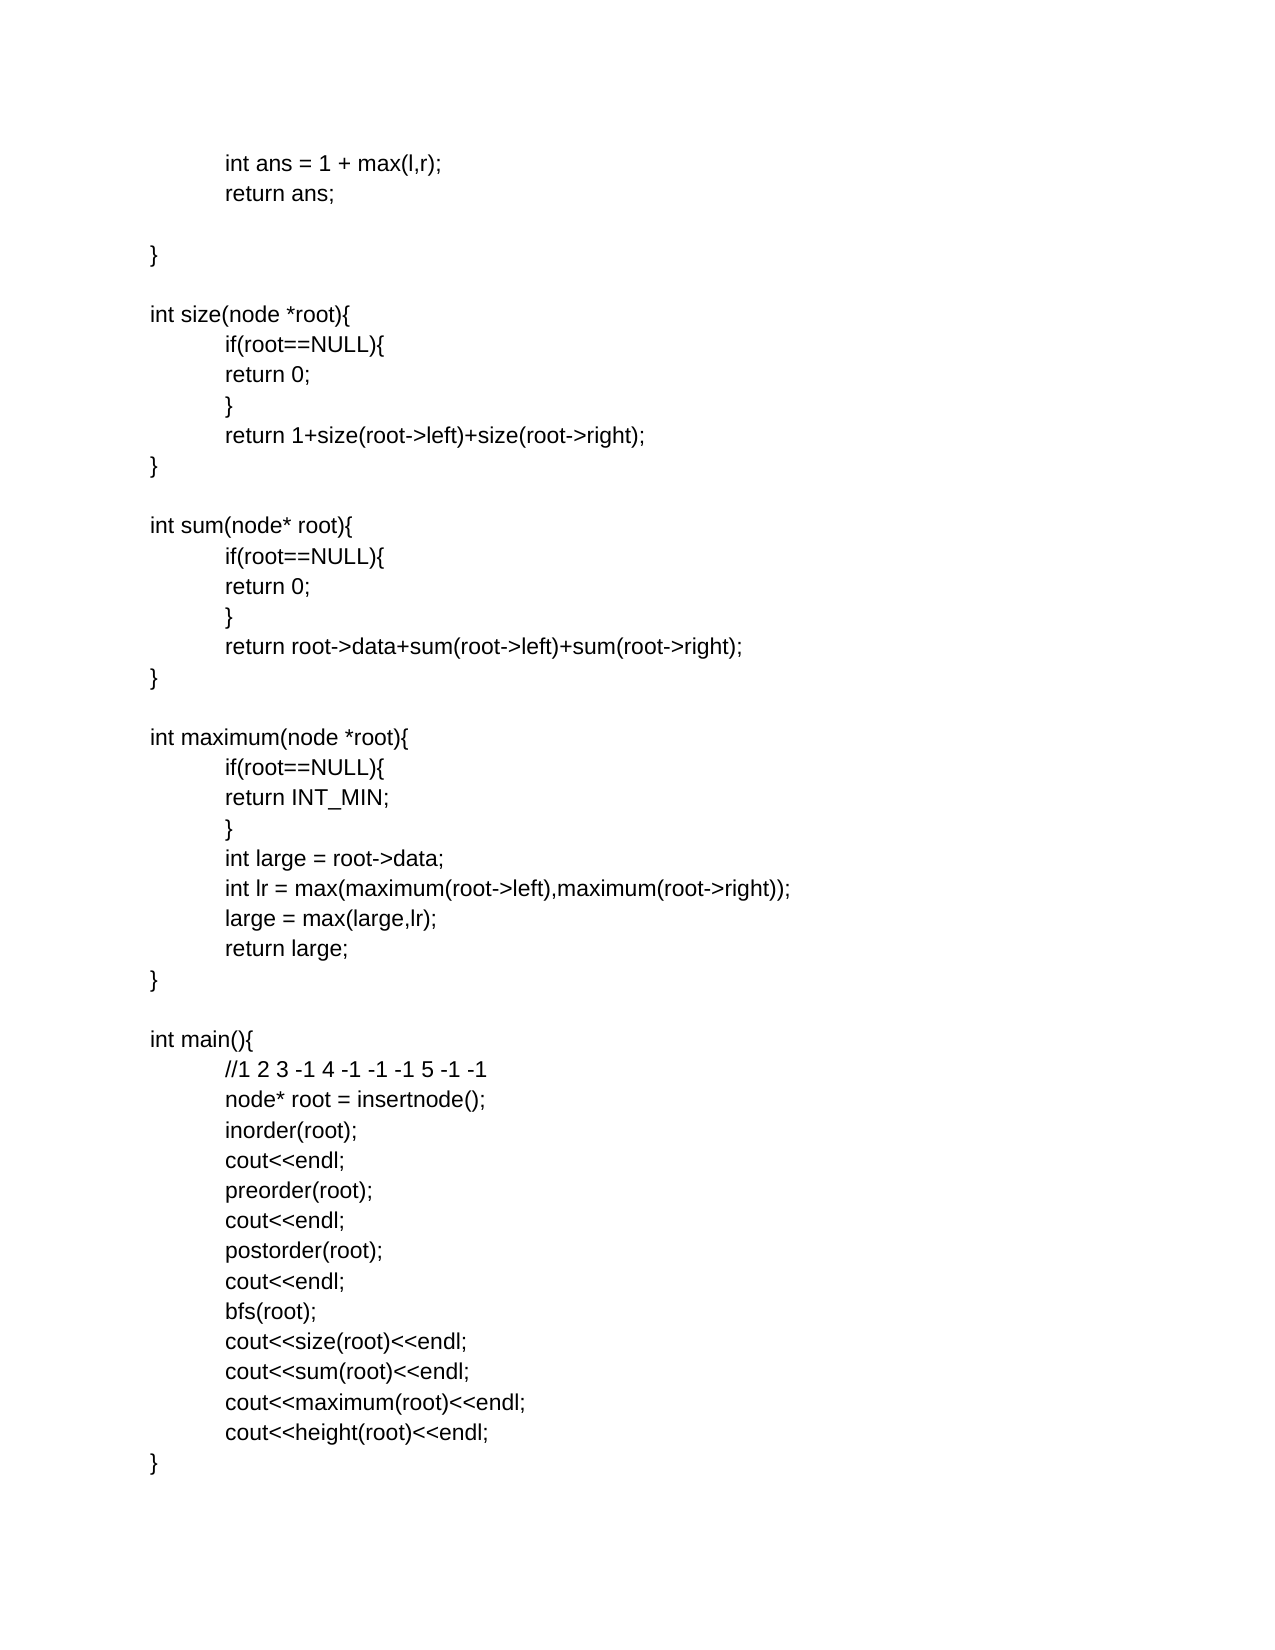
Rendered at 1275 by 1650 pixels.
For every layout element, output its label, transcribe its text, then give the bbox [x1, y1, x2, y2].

text } [150, 603, 1125, 629]
text return 0; [150, 361, 1125, 388]
text return 0; [150, 573, 1125, 599]
text } [150, 814, 1125, 841]
text int ans = 1 + max(l,r); [150, 150, 1125, 176]
text bfs(root); [150, 1298, 1125, 1324]
text cout<<size(root)<<endl; [150, 1328, 1125, 1354]
text cout<<endl; [150, 1268, 1125, 1294]
text } [150, 966, 1125, 992]
text } [150, 392, 1125, 418]
text cout<<height(root)<<endl; [150, 1419, 1125, 1445]
text node* root = insertnode(); [150, 1086, 1125, 1113]
text if(root==NULL){ [150, 754, 1125, 781]
text int maximum(node *root){ [150, 724, 1125, 750]
text if(root==NULL){ [150, 331, 1125, 358]
text return large; [150, 935, 1125, 962]
text return 1+size(root->left)+size(root->right); [150, 422, 1125, 448]
text inorder(root); [150, 1117, 1125, 1143]
text return ans; [150, 180, 1125, 207]
text //1 2 3 -1 4 -1 -1 -1 5 -1 -1 [150, 1056, 1125, 1083]
text cout<<endl; [150, 1207, 1125, 1234]
text cout<<sum(root)<<endl; [150, 1358, 1125, 1385]
text int main(){ [150, 1026, 1125, 1052]
text int size(node *root){ [150, 301, 1125, 327]
text } [150, 241, 1125, 267]
text } [150, 452, 1125, 478]
text int large = root->data; [150, 845, 1125, 871]
text large = max(large,lr); [150, 905, 1125, 932]
text preorder(root); [150, 1177, 1125, 1203]
text if(root==NULL){ [150, 543, 1125, 569]
text return root->data+sum(root->left)+sum(root->right); [150, 633, 1125, 660]
text int lr = max(maximum(root->left),maximum(root->right)); [150, 875, 1125, 901]
text return INT_MIN; [150, 784, 1125, 811]
text cout<<maximum(root)<<endl; [150, 1388, 1125, 1415]
text postorder(root); [150, 1237, 1125, 1264]
text } [150, 1449, 1125, 1475]
text } [150, 663, 1125, 690]
text cout<<endl; [150, 1147, 1125, 1173]
text int sum(node* root){ [150, 512, 1125, 539]
